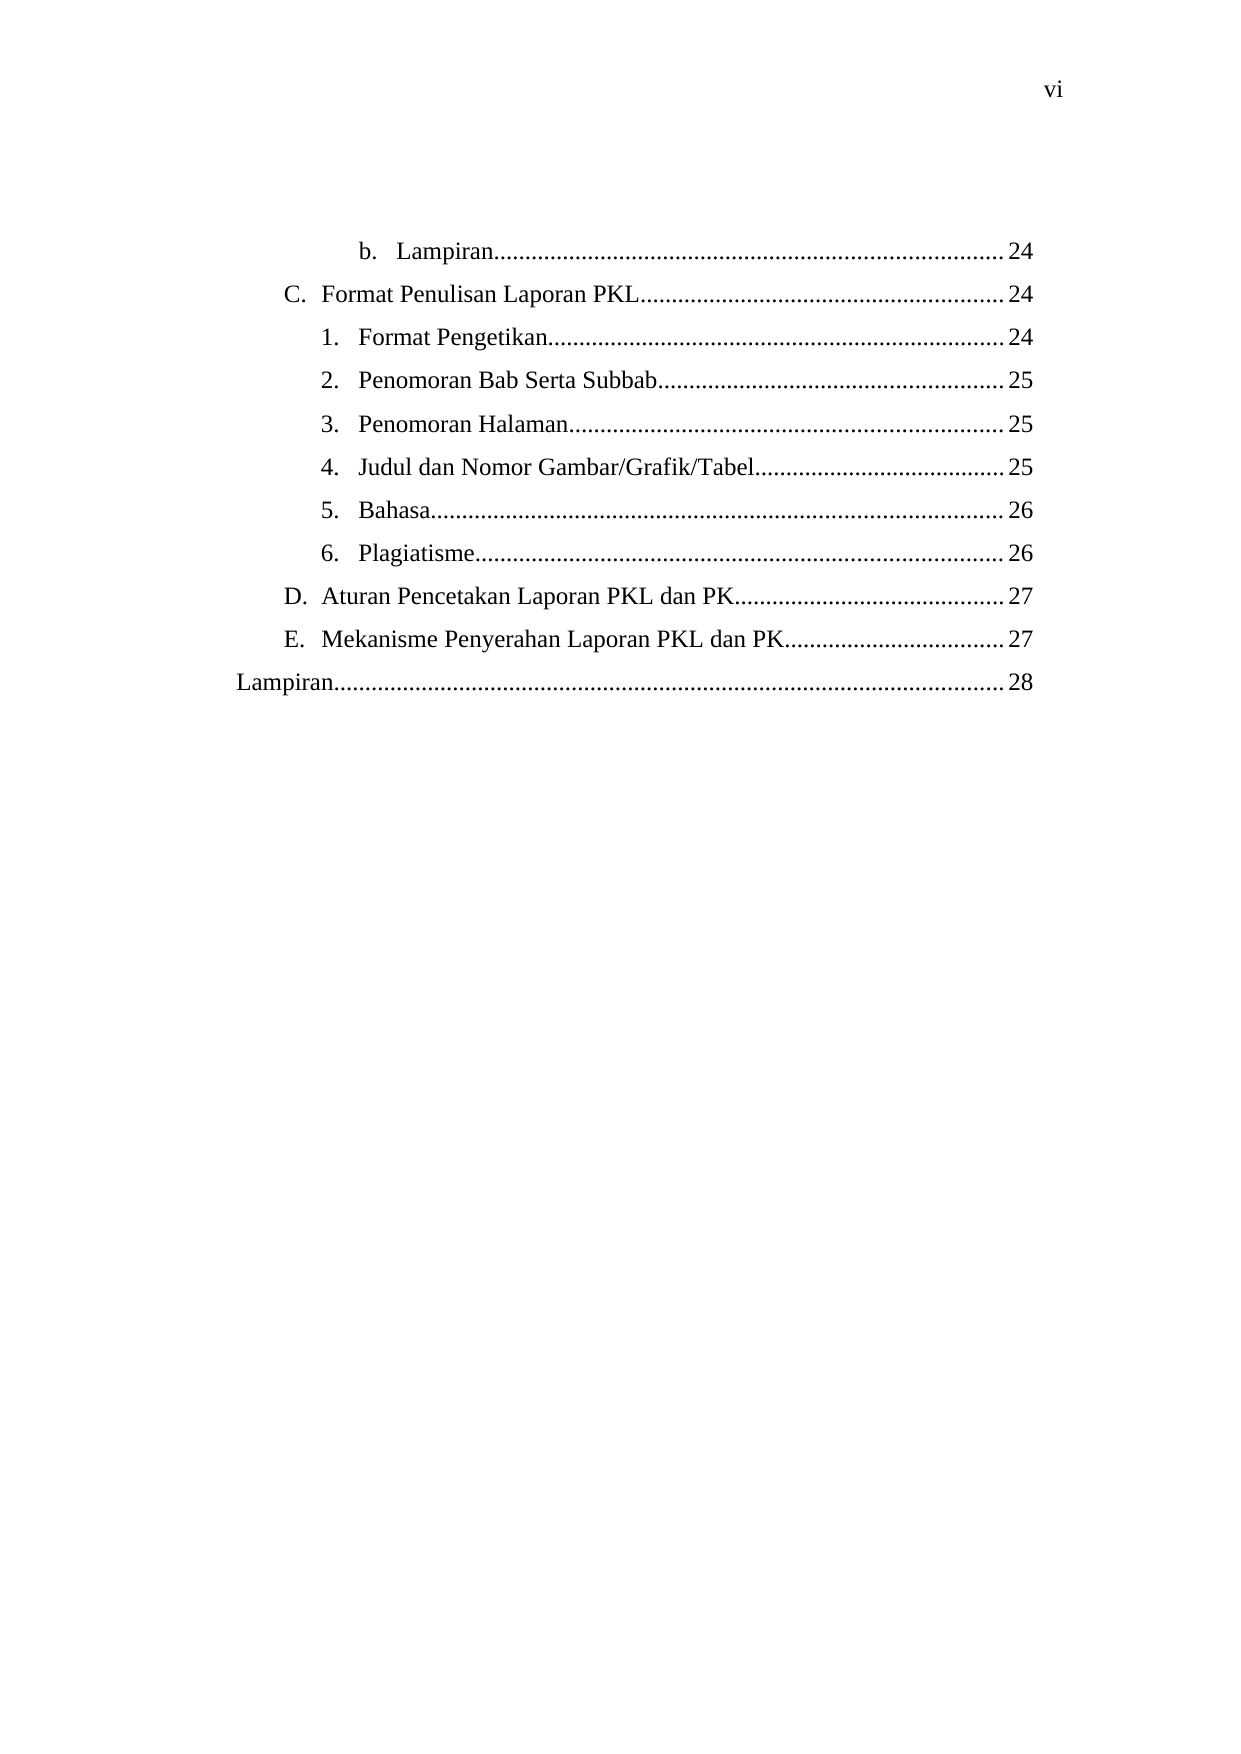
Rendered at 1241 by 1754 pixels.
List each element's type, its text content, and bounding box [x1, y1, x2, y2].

list Bahasa 26 [321, 495, 1063, 524]
list Lampiran 24 [359, 236, 1063, 265]
text Lampiran 28 [236, 667, 1063, 696]
list Penomoran Bab Serta Subbab 25 [321, 366, 1063, 394]
list Judul dan Nomor Gambar/Grafik/Tabel 25 [321, 452, 1063, 481]
list Aturan Pencetakan Laporan PKL dan PK 27 [284, 581, 1063, 610]
list Format Penulisan Laporan PKL 24 [284, 279, 1063, 308]
list Mekanisme Penyerahan Laporan PKL dan PK 27 [284, 624, 1063, 653]
list Format Pengetikan 24 [321, 322, 1063, 351]
list Penomoran Halaman 25 [321, 409, 1063, 437]
list Plagiatisme 26 [321, 538, 1063, 567]
